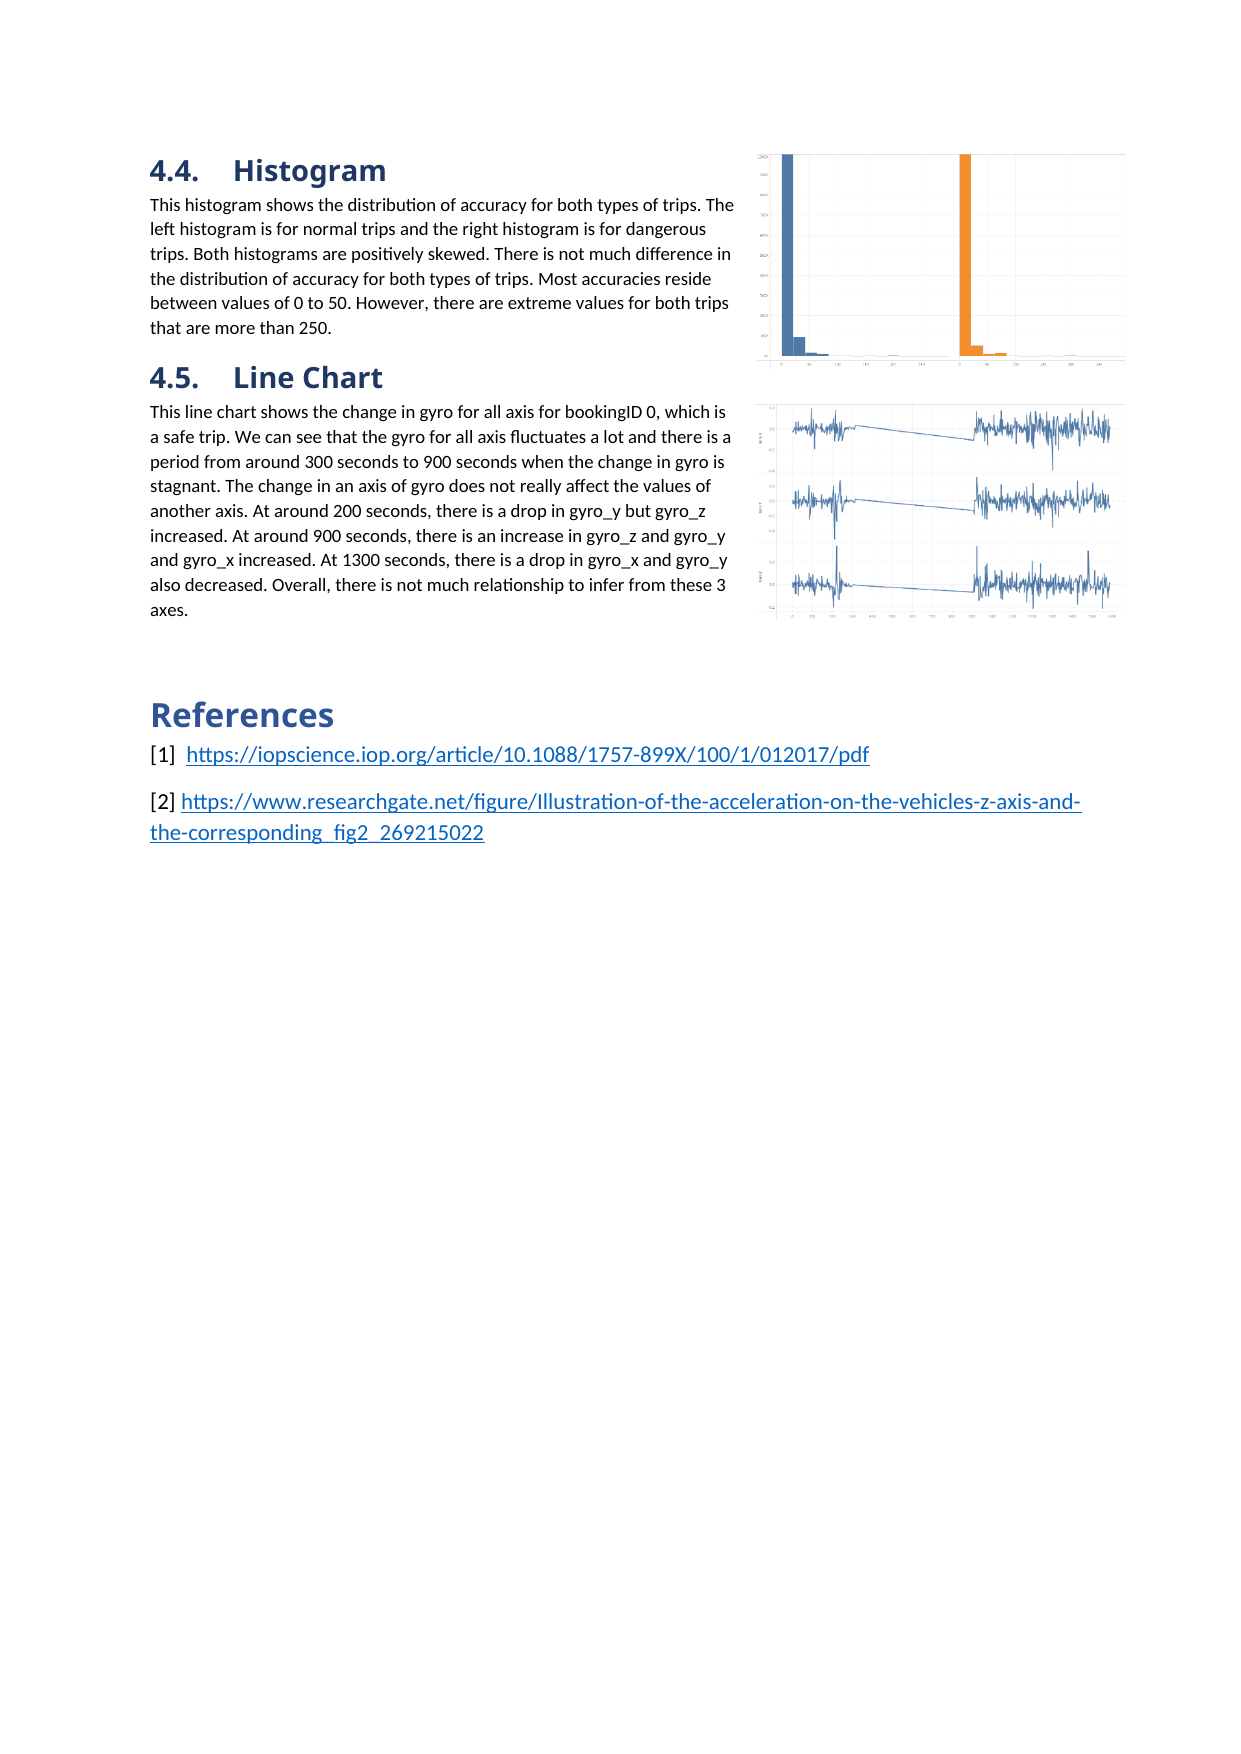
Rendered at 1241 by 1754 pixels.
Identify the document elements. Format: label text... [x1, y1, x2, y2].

text [1] https://iopscience.iop.org/article/10.1088/1757-899X/100/1/012017/pdf [150, 741, 1090, 769]
subtitle Line Chart [149, 358, 1090, 397]
subtitle References [150, 692, 1090, 737]
picture [756, 154, 1126, 369]
text This histogram shows the distribution of accuracy for both types of trips. The left histogram is for normal trips and the right histogram is for dangerous trips. Both histograms are positively skewed. There is not much difference in the distribution of accuracy for both types of trips. Most accuracies reside between values of 0 to 50. However, there are extreme values for both trips that are more than 250. [150, 193, 756, 339]
picture [755, 404, 1125, 620]
subtitle Histogram [149, 150, 1090, 190]
text [2] https://www.researchgate.net/figure/Illustration-of-the-acceleration-on-the-vehicles-z-axis-and-the-corresponding_fig2_269215022 [150, 787, 1090, 846]
